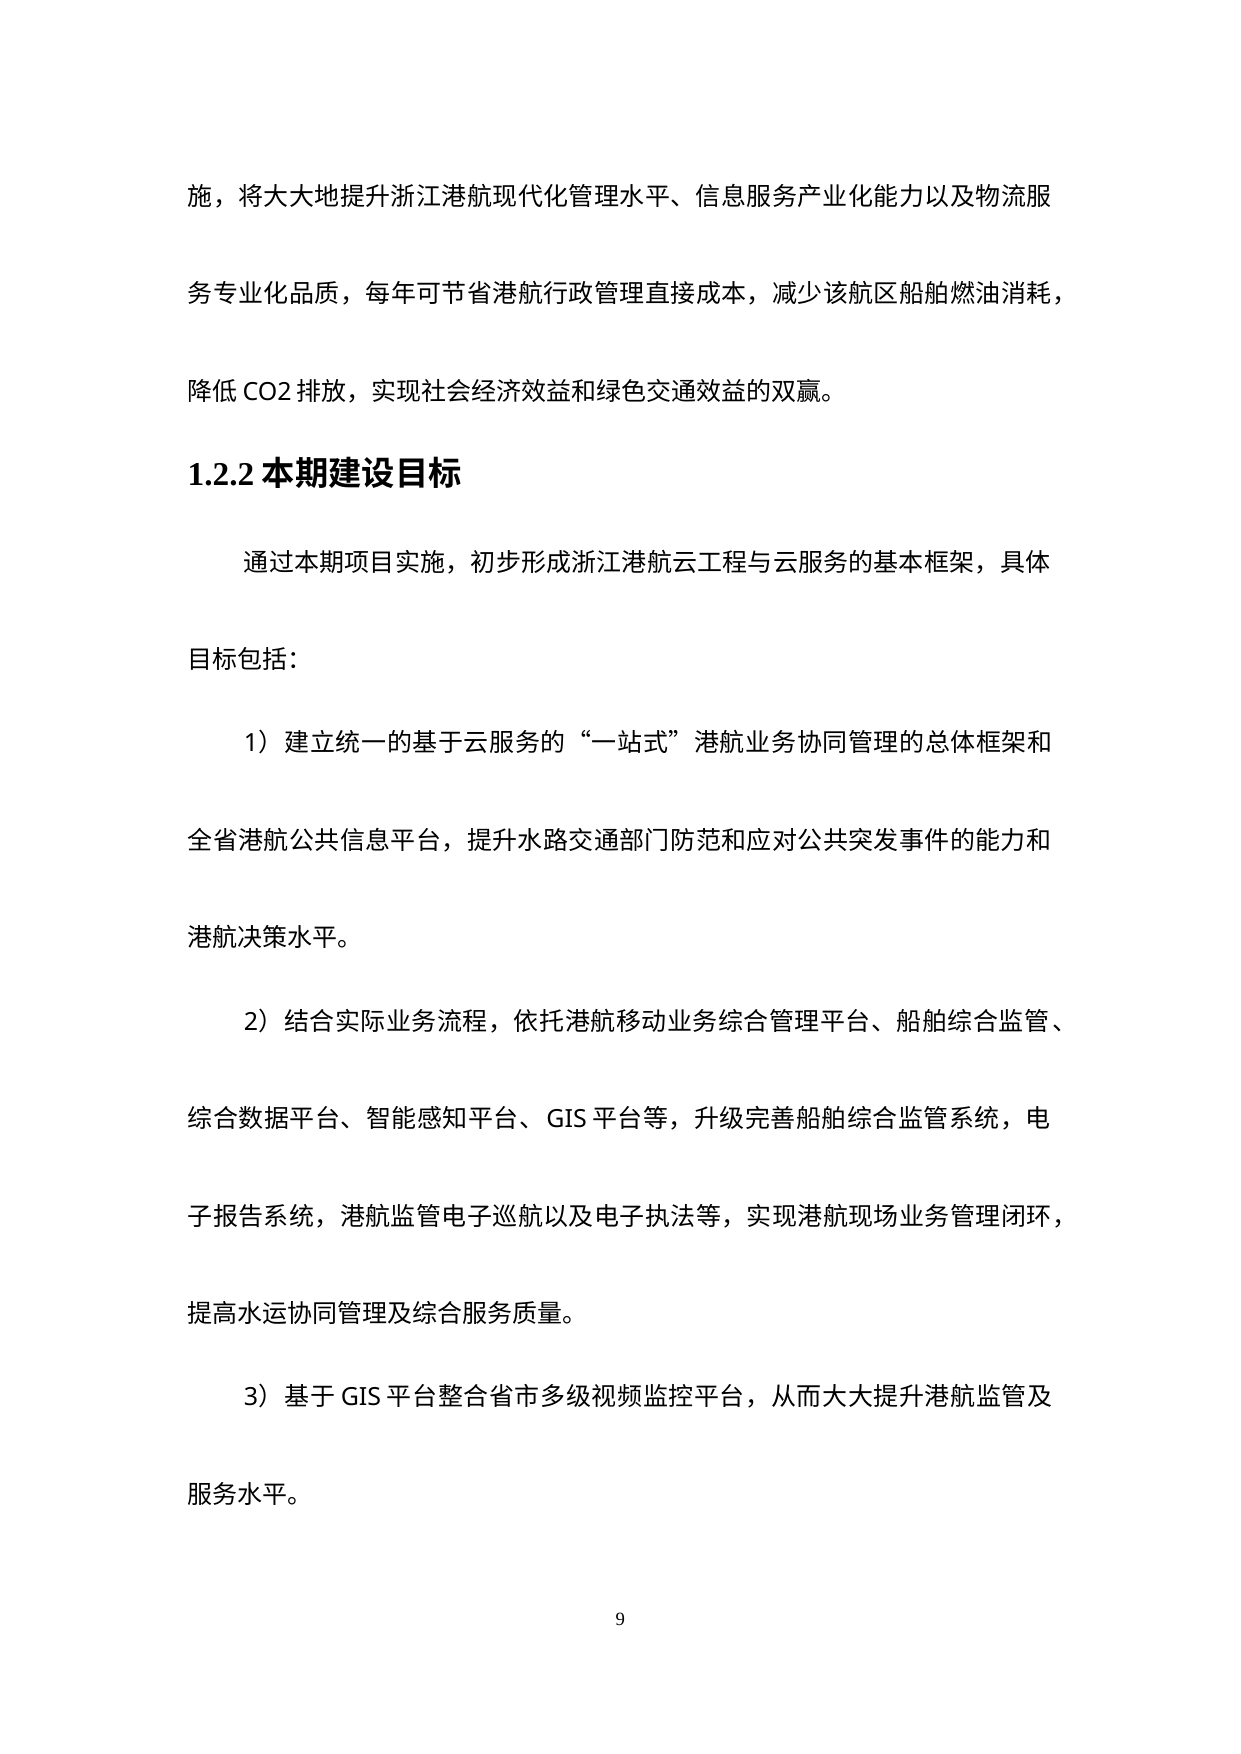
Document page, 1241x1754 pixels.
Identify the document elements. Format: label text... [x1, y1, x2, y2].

text 1）建立统一的基于云服务的“一站式”港航业务协同管理的总体框架和全省港航公共信息平台，提升水路交通部门防范和应对公共突发事件的能力和港航决策水平。 [187, 708, 1053, 968]
subtitle 本期建设目标 [187, 440, 1053, 505]
text 3）基于GIS平台整合省市多级视频监控平台，从而大大提升港航监管及服务水平。 [187, 1362, 1053, 1525]
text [187, 162, 1053, 422]
text 2）结合实际业务流程，依托港航移动业务综合管理平台、船舶综合监管、综合数据平台、智能感知平台、GIS平台等，升级完善船舶综合监管系统，电子报告系统，港航监管电子巡航以及电子执法等，实现港航现场业务管理闭环，提高水运协同管理及综合服务质量。 [187, 987, 1053, 1344]
text 通过本期项目实施，初步形成浙江港航云工程与云服务的基本框架，具体目标包括： [187, 528, 1053, 690]
